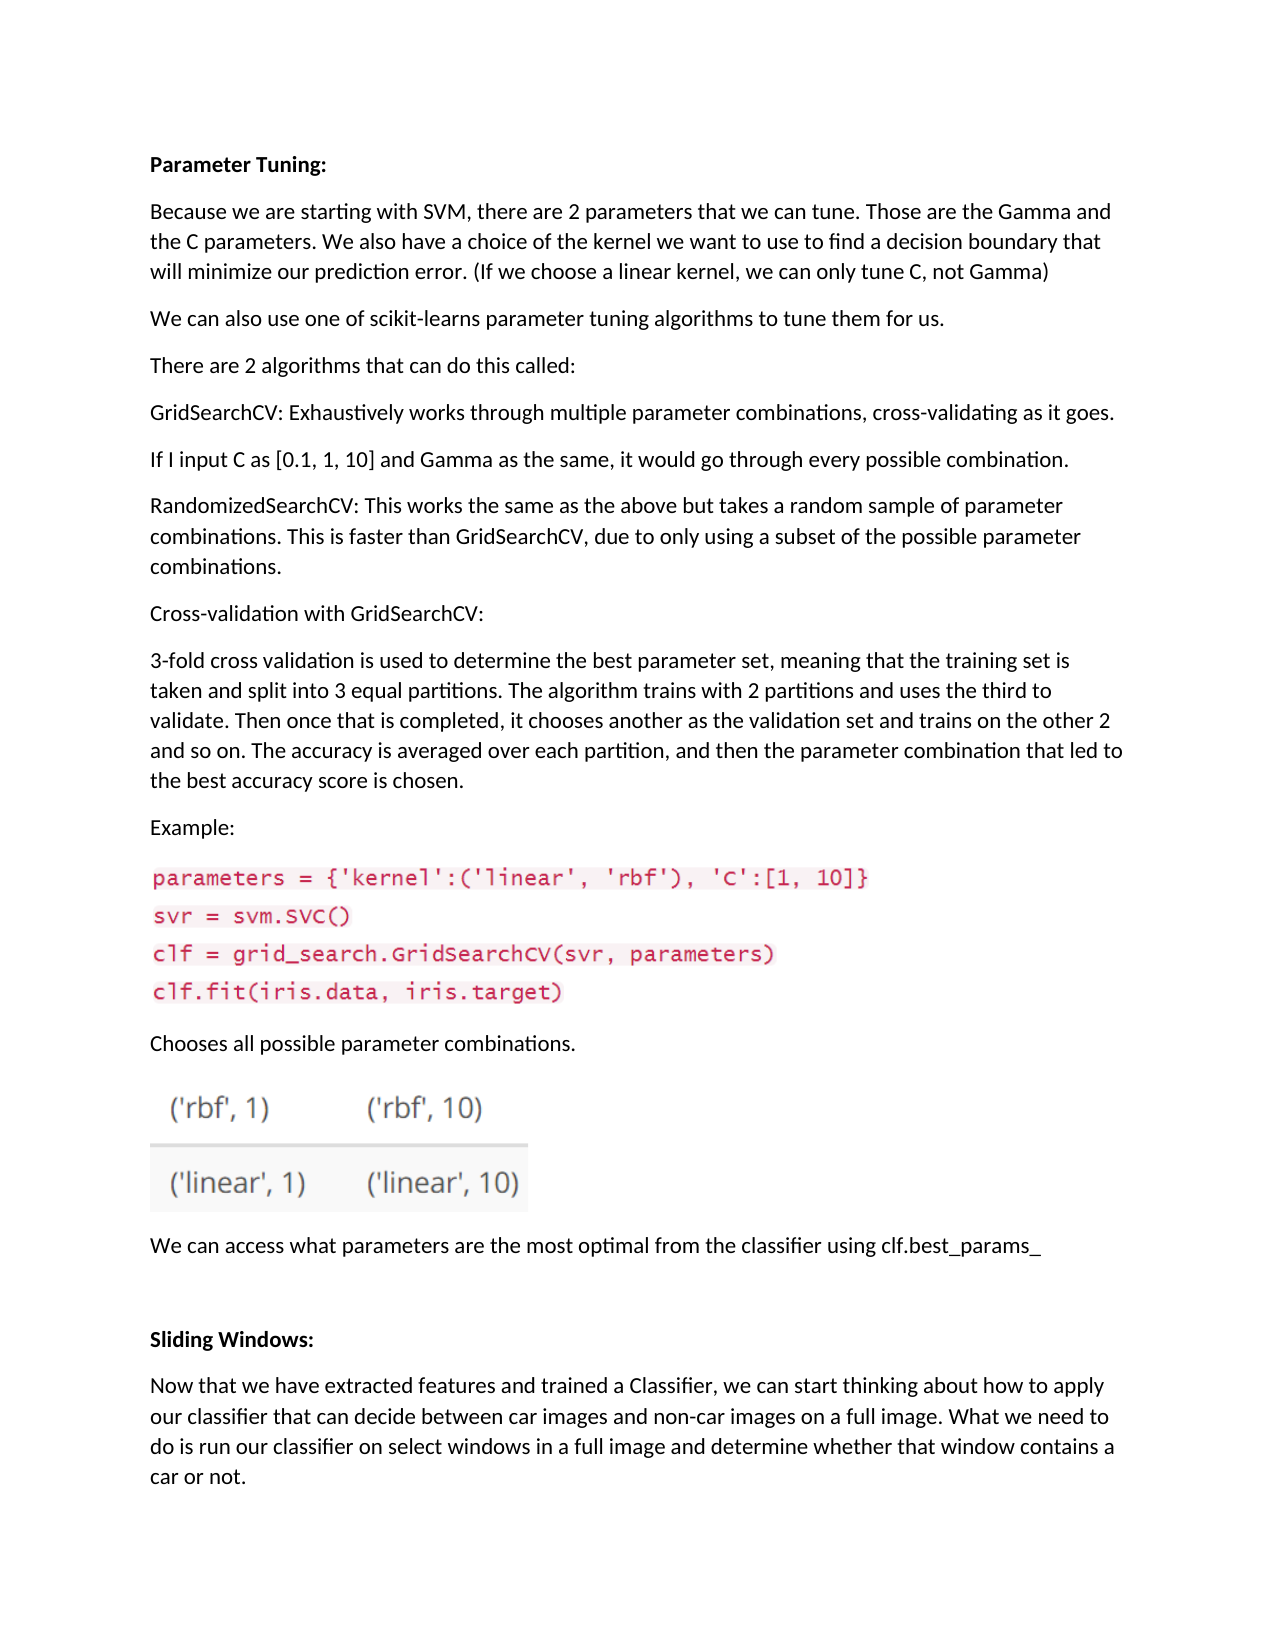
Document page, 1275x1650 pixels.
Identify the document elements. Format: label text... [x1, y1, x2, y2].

text Sliding Windows: [150, 1325, 1125, 1353]
text If I input C as [0.1, 1, 10] and Gamma as the same, it would go through every possible combination. [150, 445, 1125, 473]
picture [150, 1076, 529, 1212]
text RandomizedSearchCV: This works the same as the above but takes a random sample of parameter combinations. This is faster than GridSearchCV, due to only using a subset of the possible parameter combinations. [150, 492, 1125, 580]
text Because we are starting with SVM, there are 2 parameters that we can tune. Those are the Gamma and the C parameters. We also have a choice of the kernel we want to use to find a decision boundary that will minimize our prediction error. (If we choose a linear kernel, we can only tune C, not Gamma) [150, 197, 1125, 285]
picture [150, 860, 872, 1011]
text Parameter Tuning: [150, 150, 1125, 178]
text Cross-validation with GridSearchCV: [150, 599, 1125, 627]
text There are 2 algorithms that can do this called: [150, 351, 1125, 379]
text Example: [150, 813, 1125, 842]
text We can access what parameters are the most optimal from the classifier using clf.best_params_ [150, 1231, 1125, 1259]
text We can also use one of scikit-learns parameter tuning algorithms to tune them for us. [150, 304, 1125, 332]
text 3-fold cross validation is used to determine the best parameter set, meaning that the training set is taken and split into 3 equal partitions. The algorithm trains with 2 partitions and uses the third to validate. Then once that is completed, it chooses another as the validation set and trains on the other 2 and so on. The accuracy is averaged over each partition, and then the parameter combination that led to the best accuracy score is chosen. [150, 646, 1125, 795]
text GridSearchCV: Exhaustively works through multiple parameter combinations, cross-validating as it goes. [150, 398, 1125, 426]
text Now that we have extracted features and trained a Classifier, we can start thinking about how to apply our classifier that can decide between car images and non-car images on a full image. What we need to do is run our classifier on select windows in a full image and determine whether that window contains a car or not. [150, 1372, 1125, 1490]
text Chooses all possible parameter combinations. [150, 1029, 1125, 1057]
